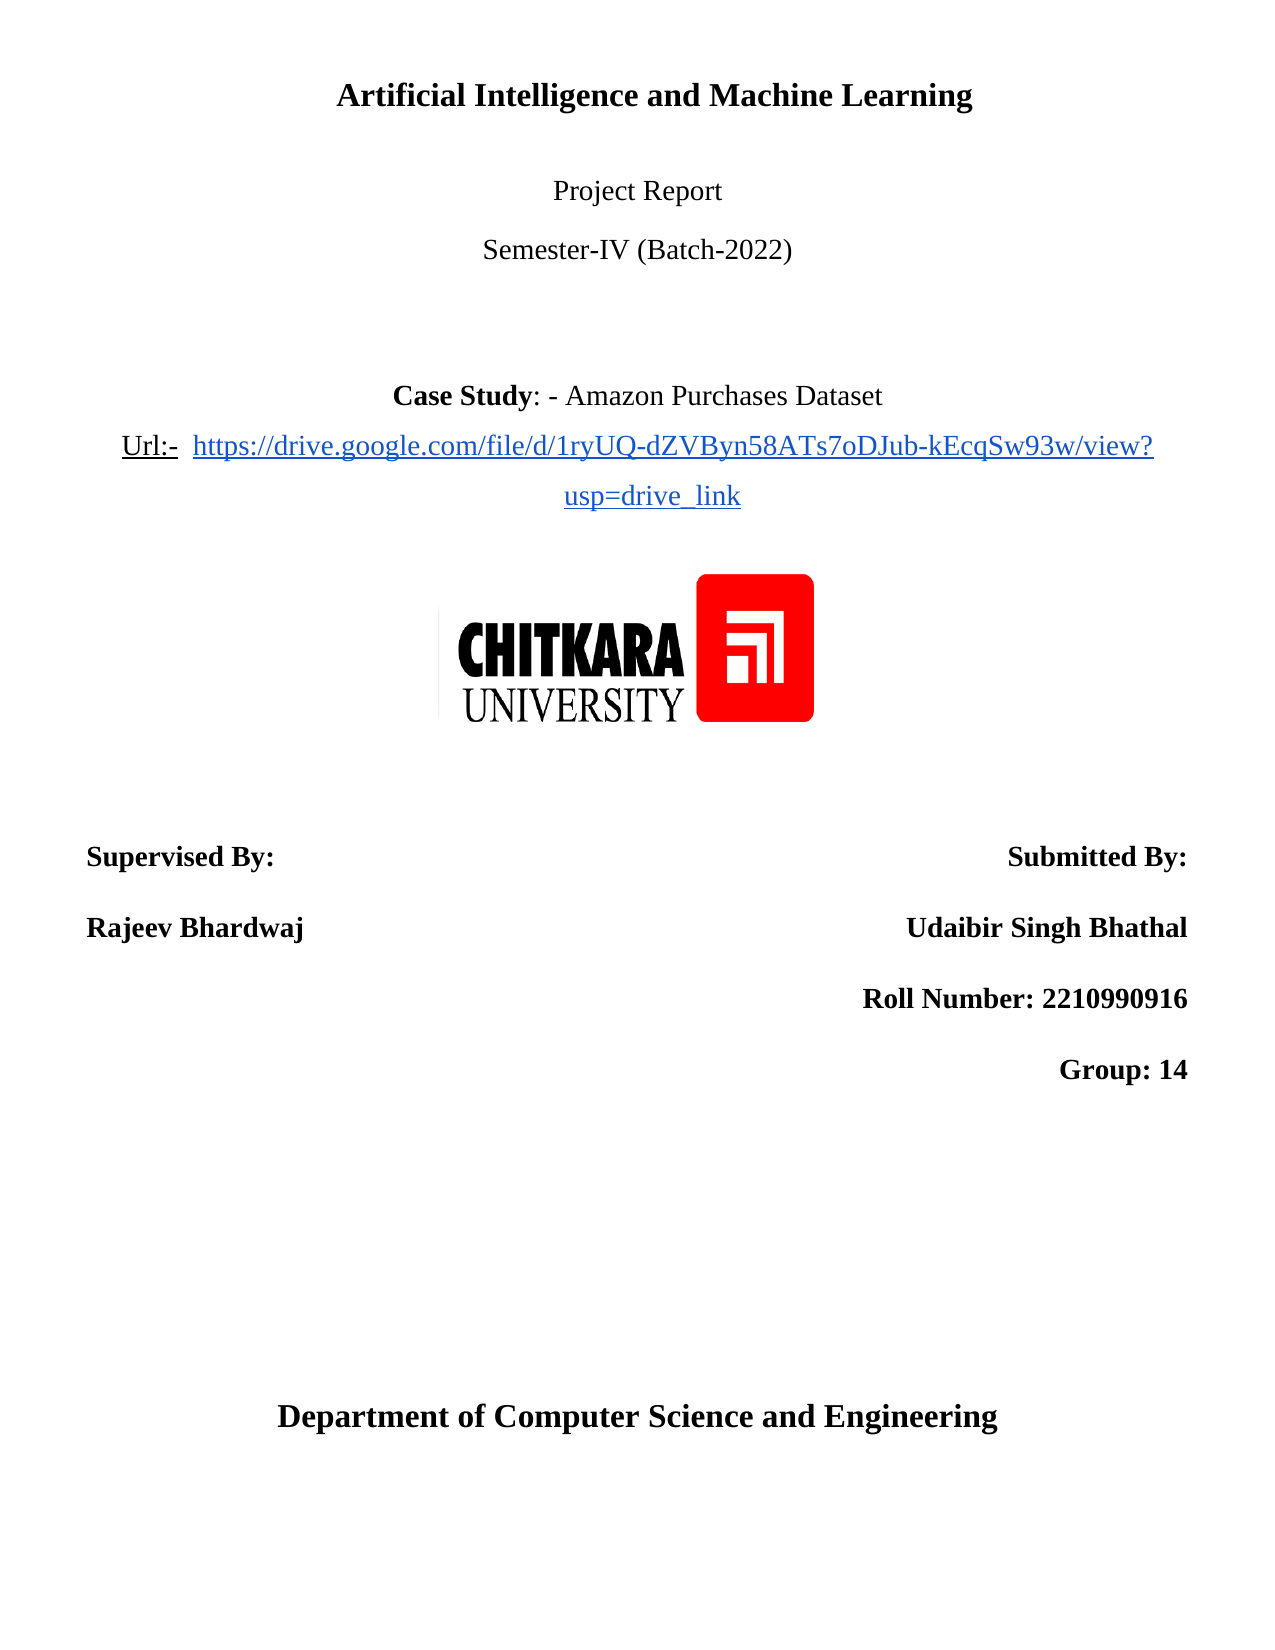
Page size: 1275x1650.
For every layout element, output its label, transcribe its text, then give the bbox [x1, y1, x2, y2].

subtitle Artificial Intelligence and Machine Learning [75, 75, 1234, 113]
text Url:- https://drive.google.com/file/d/1ryUQ-dZVByn58ATs7oDJub-kEcqSw93w/view?usp=drive_link [75, 428, 1200, 512]
picture [438, 528, 838, 775]
text Case Study: - Amazon Purchases Dataset [75, 378, 1200, 411]
text Project Report [75, 173, 1200, 206]
text Department of Computer Science and Engineering [75, 1396, 1200, 1434]
text Semester-IV (Batch-2022) [75, 232, 1200, 266]
table_header Submitted By: Udaibir Singh Bhathal Roll Number: 2210990916 Group: 14 [637, 839, 1199, 1194]
table_header Supervised By: Rajeev Bhardwaj [75, 839, 637, 1194]
